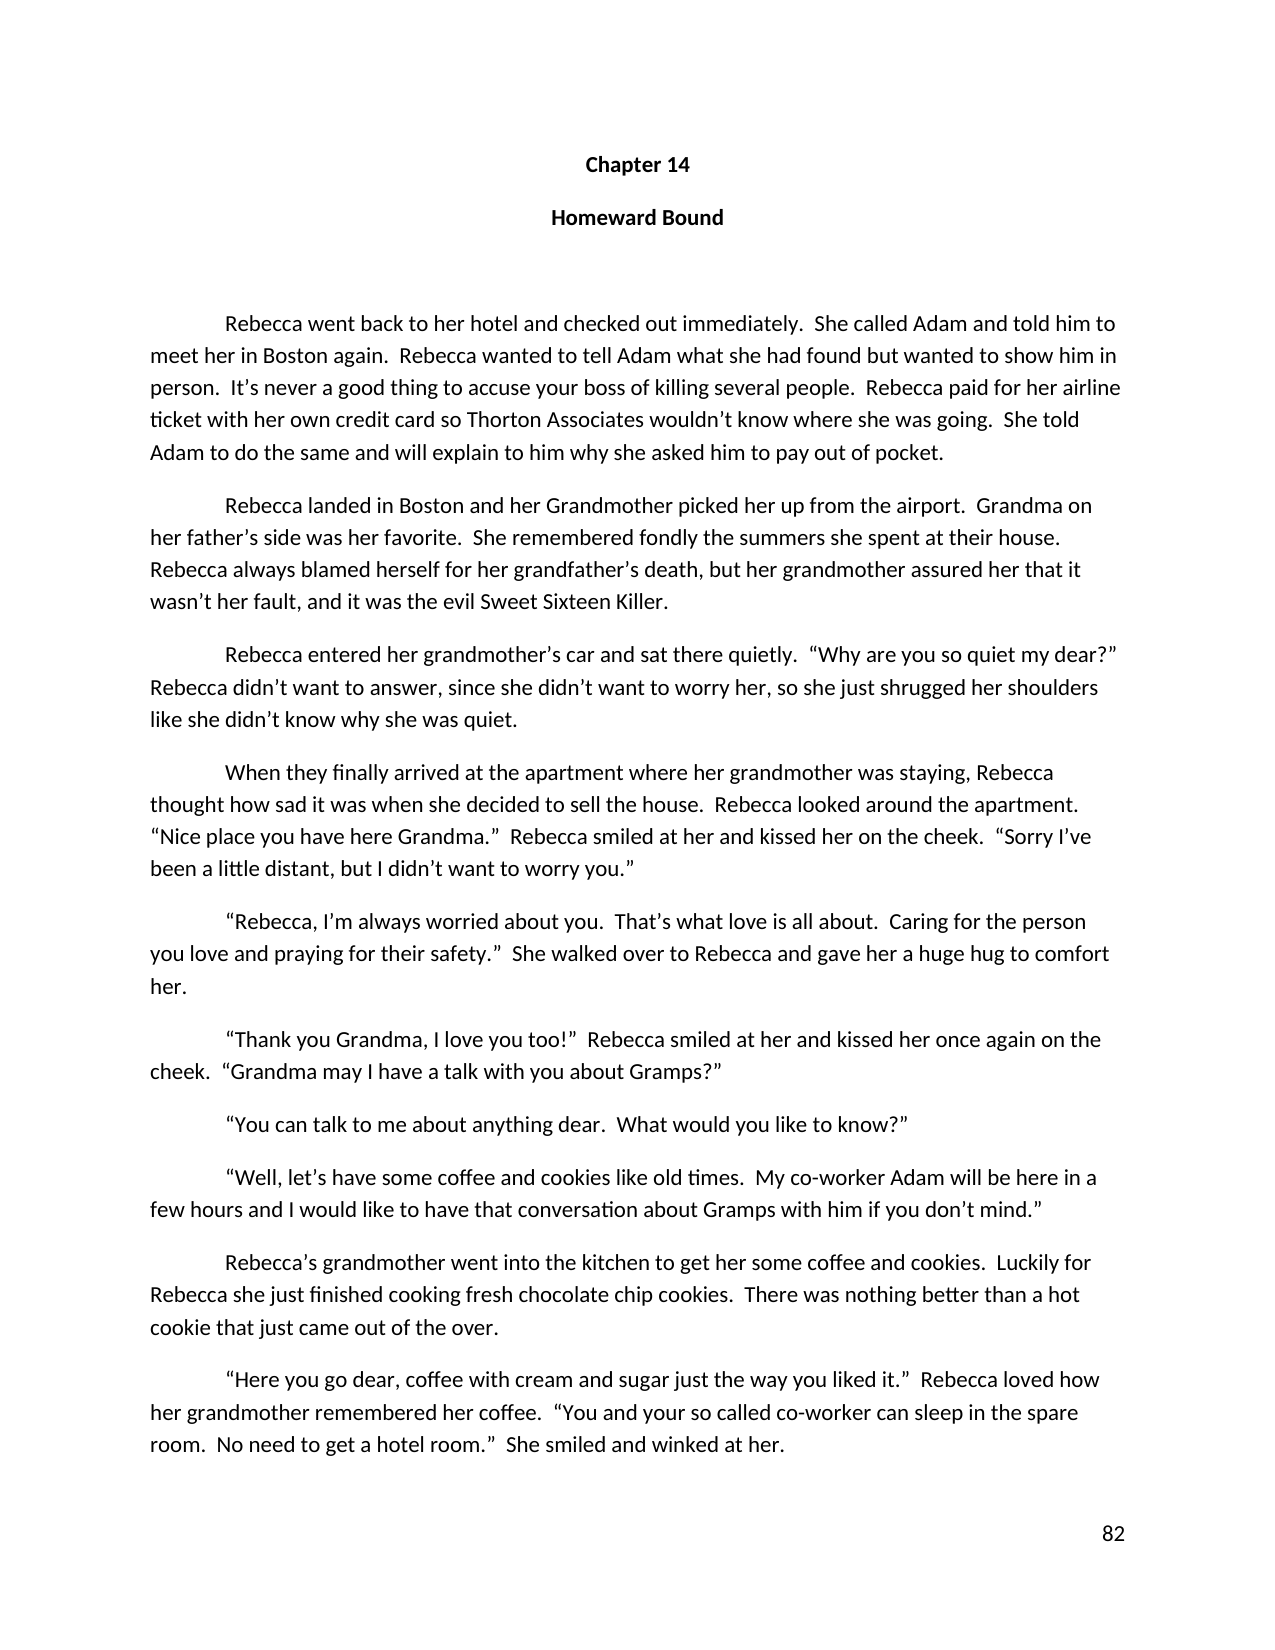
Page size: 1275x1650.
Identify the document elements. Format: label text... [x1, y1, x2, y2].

text “You can talk to me about anything dear. What would you like to know?” [150, 1110, 1125, 1138]
text Rebecca’s grandmother went into the kitchen to get her some coffee and cookies. Luckily for Rebecca she just finished cooking fresh chocolate chip cookies. There was nothing better than a hot cookie that just came out of the over. [150, 1248, 1125, 1341]
text “Well, let’s have some coffee and cookies like old times. My co-worker Adam will be here in a few hours and I would like to have that conversation about Gramps with him if you don’t mind.” [150, 1163, 1125, 1223]
text Rebecca went back to her hotel and checked out immediately. She called Adam and told him to meet her in Boston again. Rebecca wanted to tell Adam what she had found but wanted to show him in person. It’s never a good thing to accuse your boss of killing several people. Rebecca paid for her airline ticket with her own credit card so Thorton Associates wouldn’t know where she was going. She told Adam to do the same and will explain to him why she asked him to pay out of pocket. [150, 309, 1125, 466]
text “Thank you Grandma, I love you too!” Rebecca smiled at her and kissed her once again on the cheek. “Grandma may I have a talk with you about Gramps?” [150, 1025, 1125, 1085]
text Rebecca landed in Boston and her Grandmother picked her up from the airport. Grandma on her father’s side was her favorite. She remembered fondly the summers she spent at their house. Rebecca always blamed herself for her grandfather’s death, but her grandmother assured her that it wasn’t her fault, and it was the evil Sweet Sixteen Killer. [150, 491, 1125, 615]
text “Rebecca, I’m always worried about you. That’s what love is all about. Caring for the person you love and praying for their safety.” She walked over to Rebecca and gave her a huge hug to comfort her. [150, 907, 1125, 1000]
text Homeward Bound [150, 203, 1125, 231]
text Rebecca entered her grandmother’s car and sat there quietly. “Why are you so quiet my dear?” Rebecca didn’t want to answer, since she didn’t want to worry her, so she just shrugged her shoulders like she didn’t know why she was quiet. [150, 640, 1125, 733]
text “Here you go dear, coffee with cream and sugar just the way you liked it.” Rebecca loved how her grandmother remembered her coffee. “You and your so called co-worker can sleep in the spare room. No need to get a hotel room.” She smiled and winked at her. [150, 1366, 1125, 1458]
text Chapter 14 [150, 150, 1125, 178]
text When they finally arrived at the apartment where her grandmother was staying, Rebecca thought how sad it was when she decided to sell the house. Rebecca looked around the apartment. “Nice place you have here Grandma.” Rebecca smiled at her and kissed her on the cheek. “Sorry I’ve been a little distant, but I didn’t want to worry you.” [150, 758, 1125, 882]
